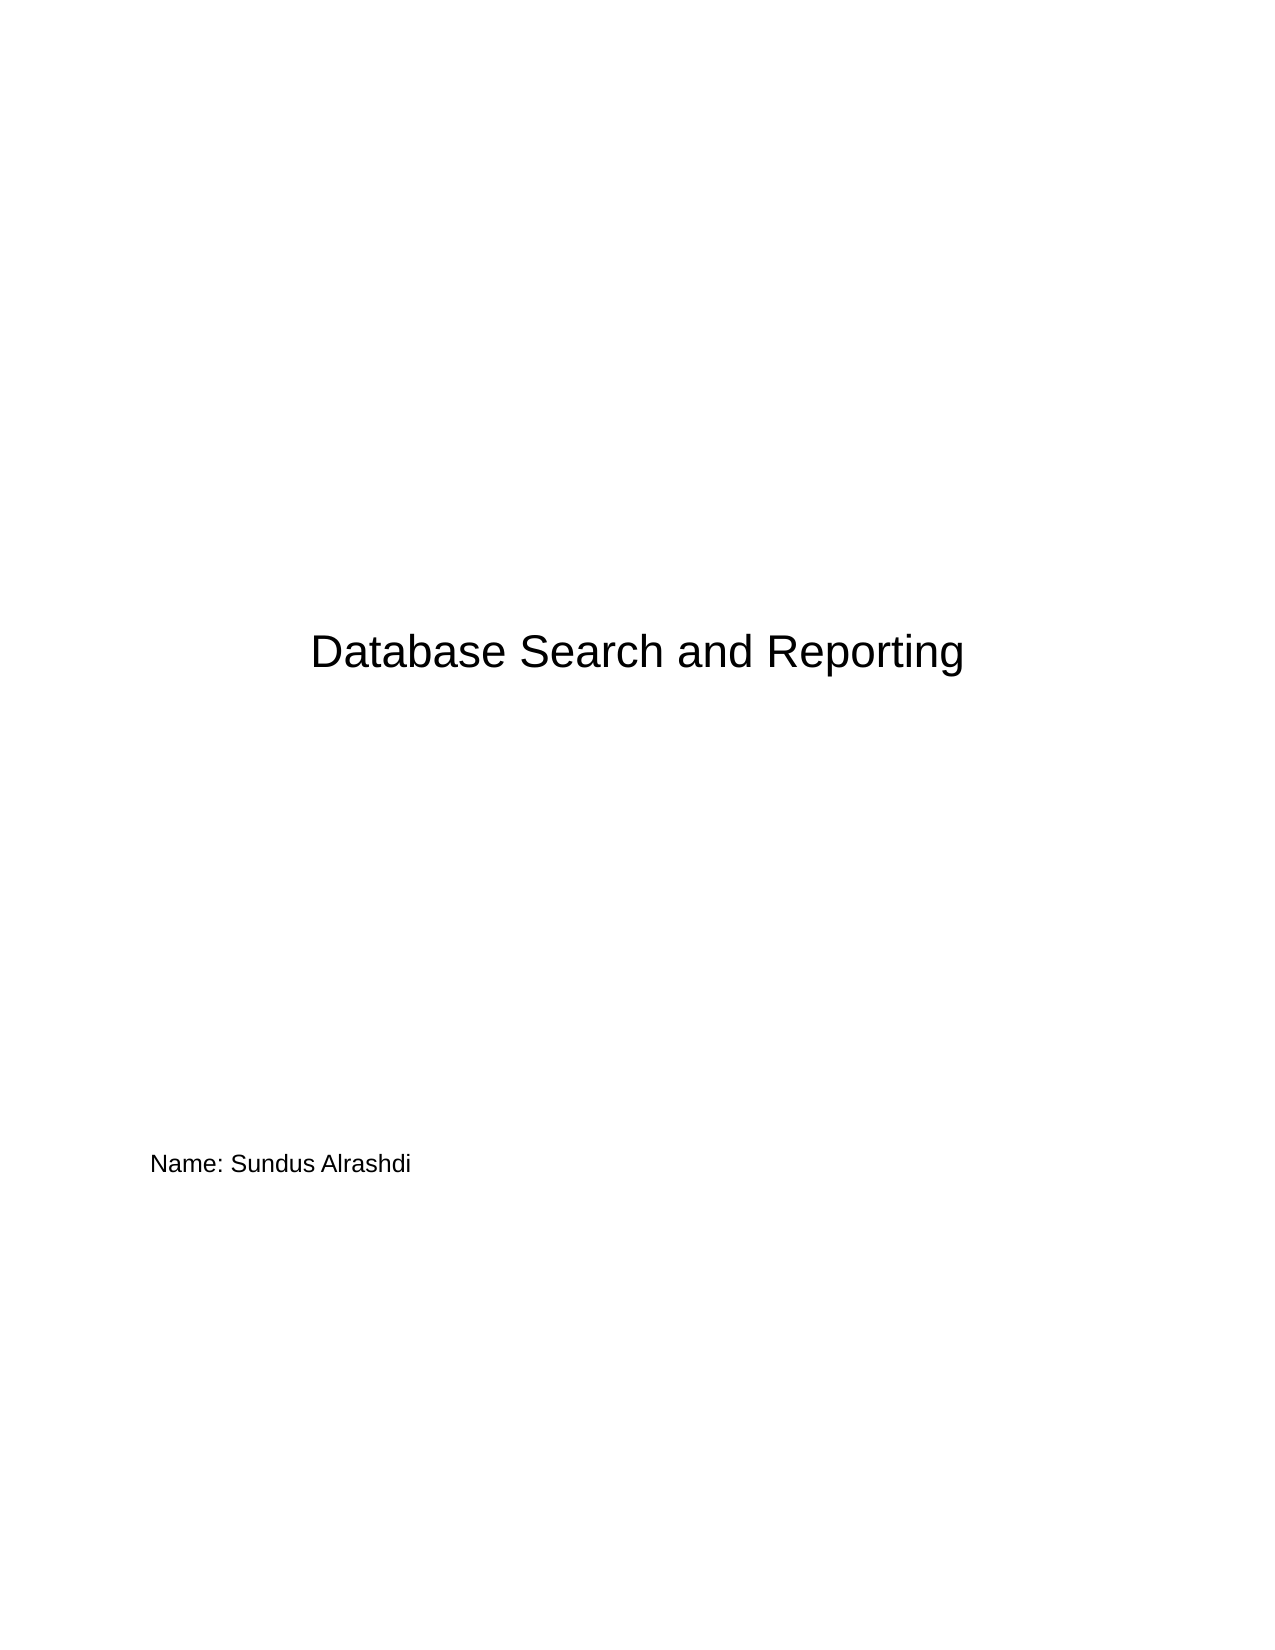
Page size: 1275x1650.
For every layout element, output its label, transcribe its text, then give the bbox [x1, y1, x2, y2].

text Name: Sundus Alrashdi [150, 1149, 1125, 1178]
text Database Search and Reporting [150, 625, 1125, 677]
